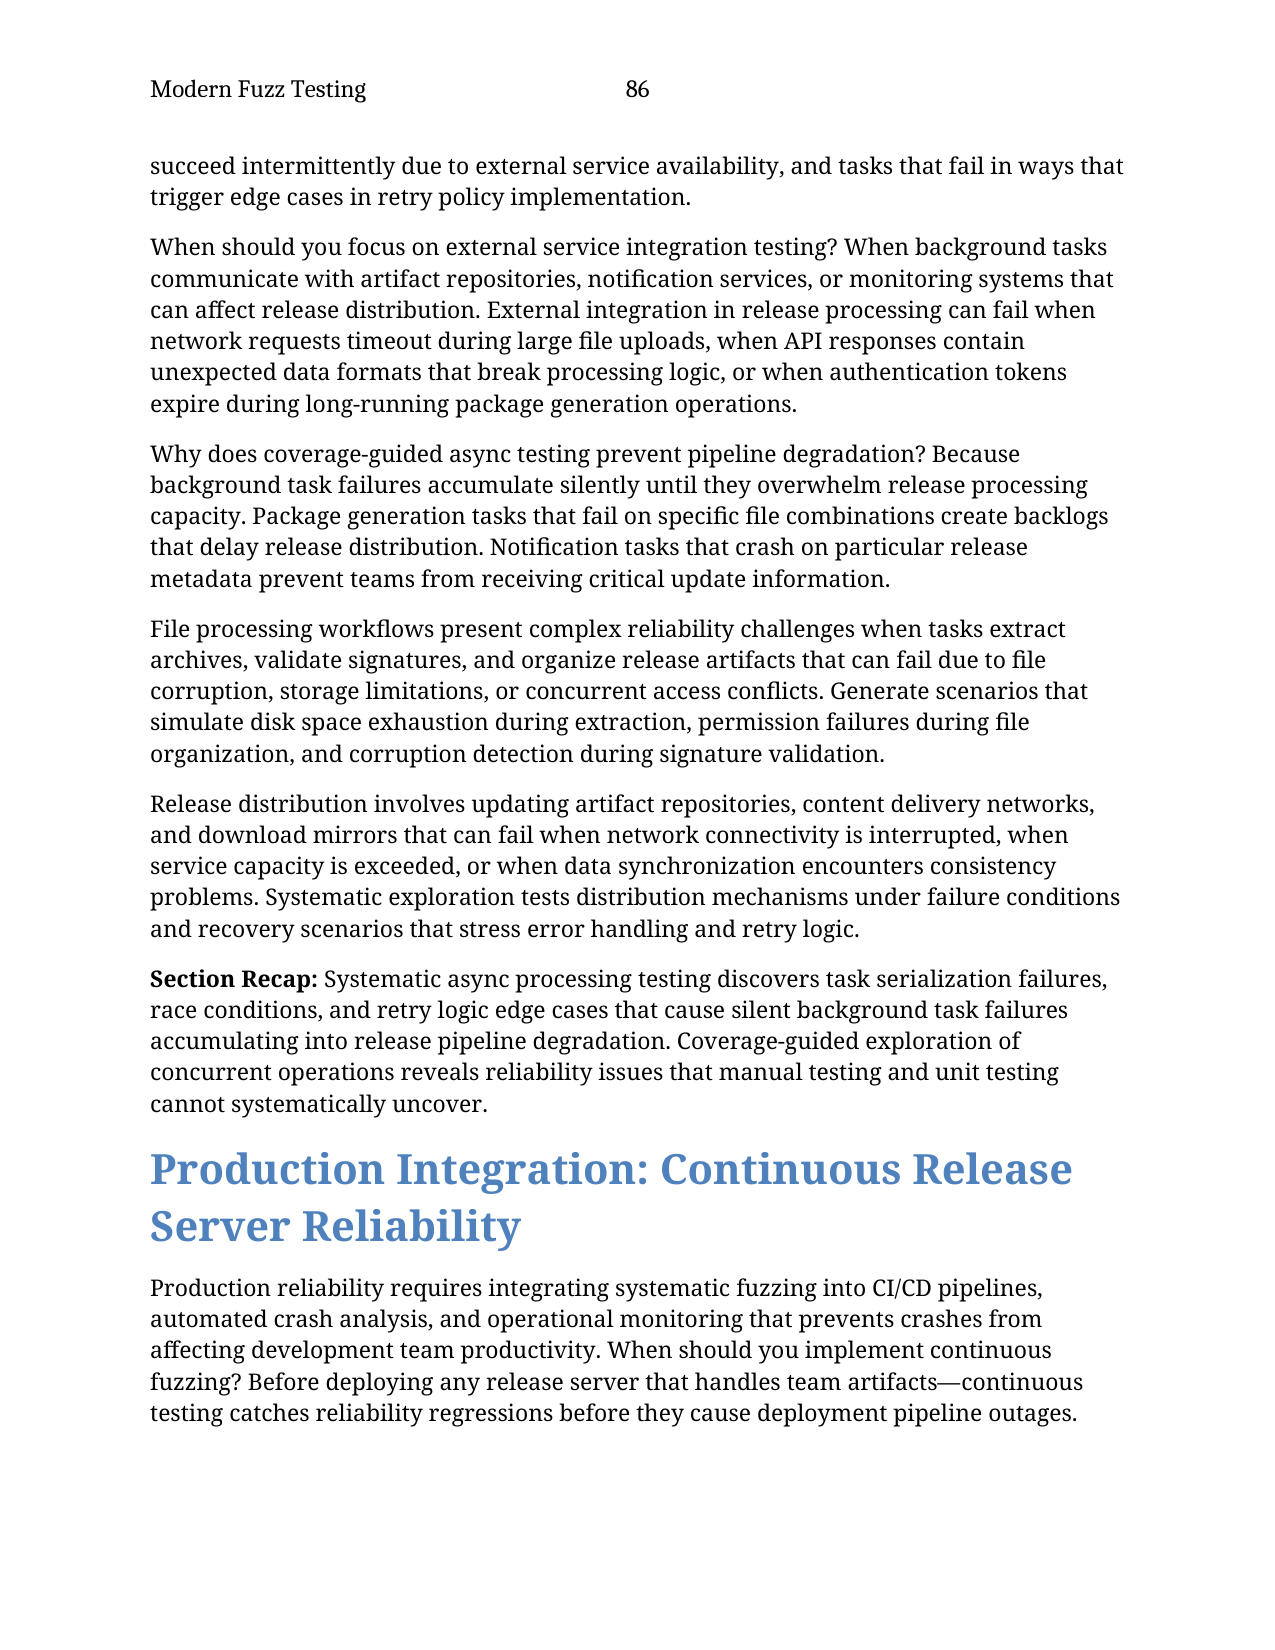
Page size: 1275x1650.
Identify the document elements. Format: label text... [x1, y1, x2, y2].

text Production reliability requires integrating systematic fuzzing into CI/CD pipelines, automated crash analysis, and operational monitoring that prevents crashes from affecting development team productivity. When should you implement continuous fuzzing? Before deploying any release server that handles team artifacts—​continuous testing catches reliability regressions before they cause deployment pipeline outages. [150, 1272, 1125, 1428]
text File processing workflows present complex reliability challenges when tasks extract archives, validate signatures, and organize release artifacts that can fail due to file corruption, storage limitations, or concurrent access conflicts. Generate scenarios that simulate disk space exhaustion during extraction, permission failures during file organization, and corruption detection during signature validation. [150, 612, 1125, 769]
text When should you focus on external service integration testing? When background tasks communicate with artifact repositories, notification services, or monitoring systems that can affect release distribution. External integration in release processing can fail when network requests timeout during large file uploads, when API responses contain unexpected data formats that break processing logic, or when authentication tokens expire during long-running package generation operations. [150, 231, 1125, 419]
text Release distribution involves updating artifact repositories, content delivery networks, and download mirrors that can fail when network connectivity is interrupted, when service capacity is exceeded, or when data synchronization encounters consistency problems. Systematic exploration tests distribution mechanisms under failure conditions and recovery scenarios that stress error handling and retry logic. [150, 787, 1125, 944]
text Section Recap: Systematic async processing testing discovers task serialization failures, race conditions, and retry logic edge cases that cause silent background task failures accumulating into release pipeline degradation. Coverage-guided exploration of concurrent operations reveals reliability issues that manual testing and unit testing cannot systematically uncover. [150, 962, 1125, 1119]
text Why does coverage-guided async testing prevent pipeline degradation? Because background task failures accumulate silently until they overwhelm release processing capacity. Package generation tasks that fail on specific file combinations create backlogs that delay release distribution. Notification tasks that crash on particular release metadata prevent teams from receiving critical update information. [150, 437, 1125, 594]
subtitle Production Integration: Continuous Release Server Reliability [150, 1139, 1125, 1253]
